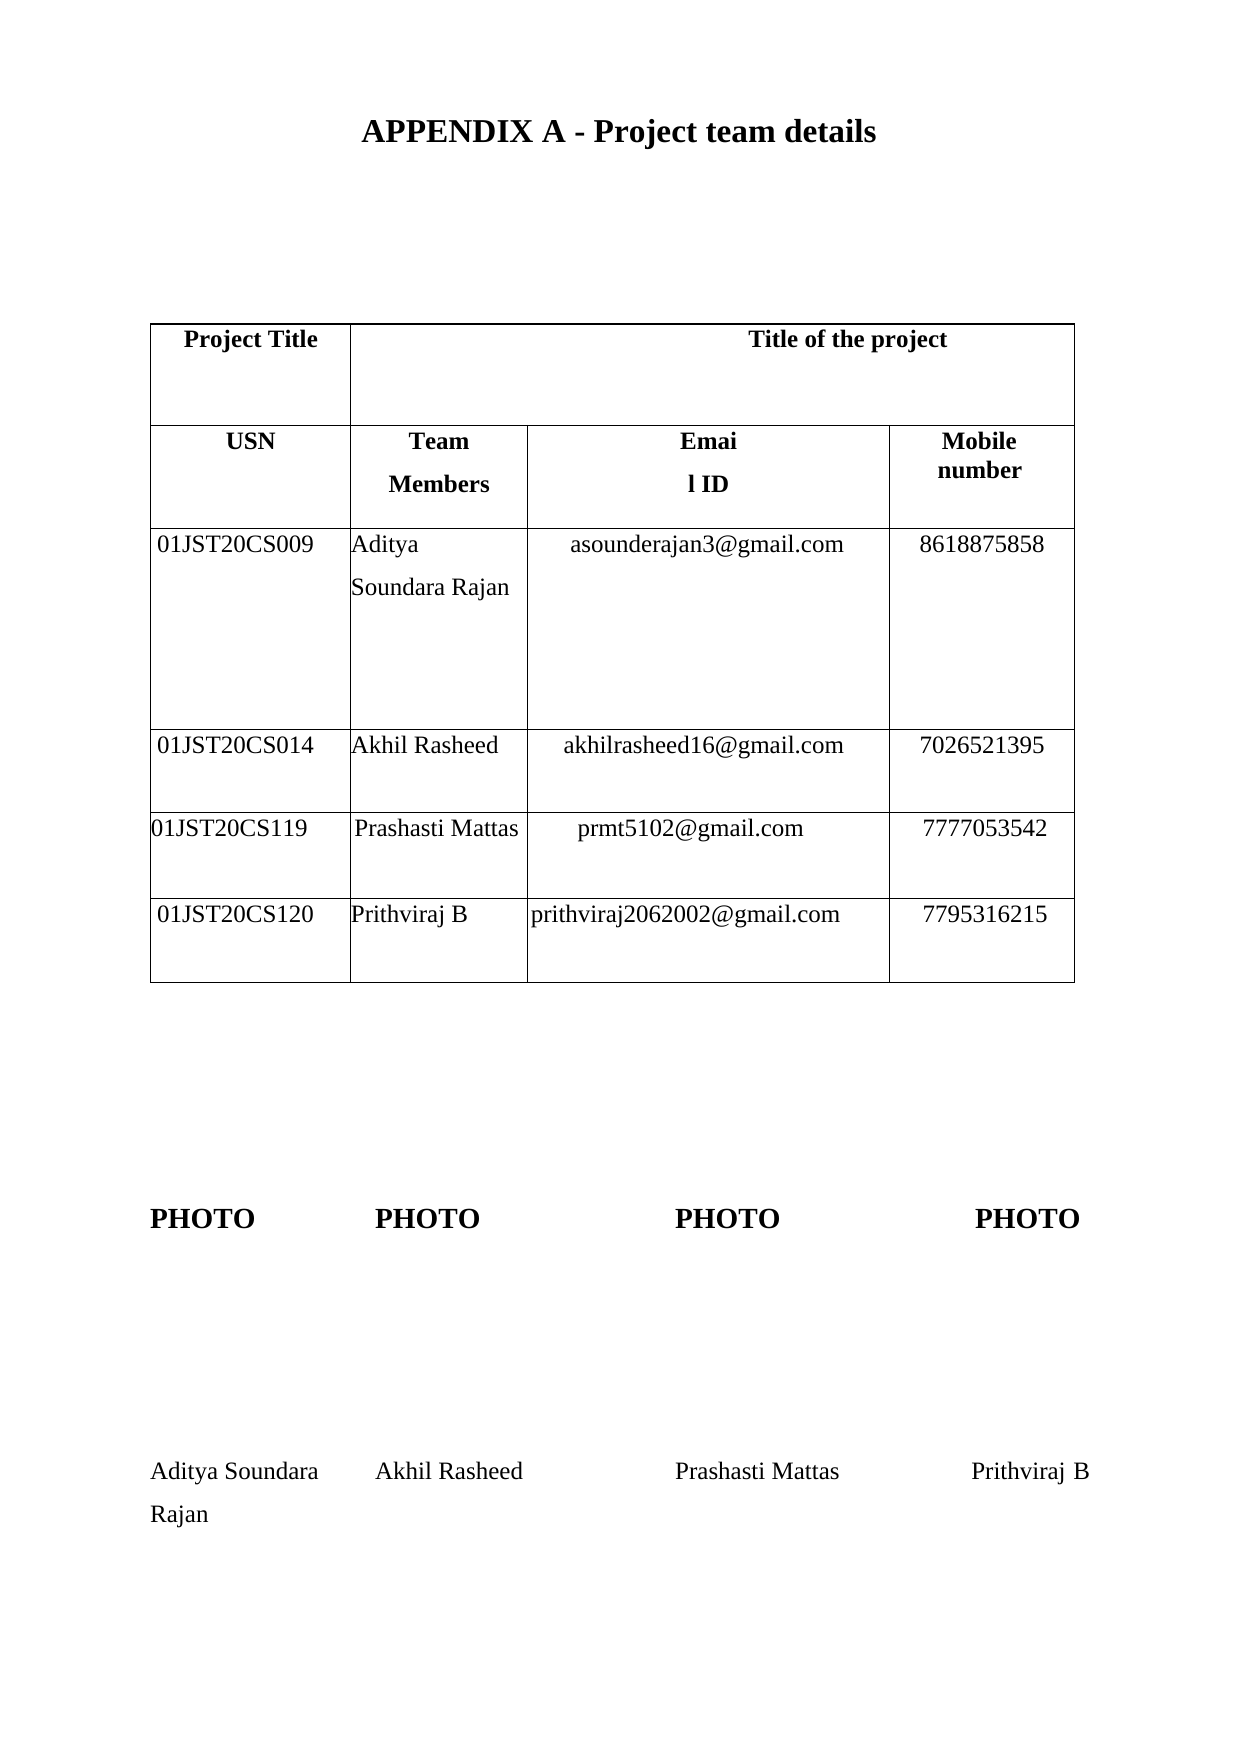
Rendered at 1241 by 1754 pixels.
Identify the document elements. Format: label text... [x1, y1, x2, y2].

table_cell Prashasti Mattas [351, 813, 527, 898]
table_header Project Title [151, 325, 350, 425]
table_cell 01JST20CS119 [151, 813, 350, 898]
table_cell Mobile number [890, 426, 1074, 528]
text PHOTO PHOTO PHOTO PHOTO [150, 1201, 1090, 1285]
table_cell USN [151, 426, 350, 528]
table_cell 7777053542 [890, 813, 1074, 898]
table_cell 01JST20CS014 [151, 730, 350, 812]
table_cell 01JST20CS120 [151, 899, 350, 982]
table_cell 7795316215 [890, 899, 1074, 982]
table_cell prmt5102@gmail.com [528, 813, 889, 898]
table_cell Email ID [528, 426, 889, 528]
table_cell 8618875858 [890, 529, 1074, 729]
table_cell akhilrasheed16@gmail.com [528, 730, 889, 812]
table_cell 7026521395 [890, 730, 1074, 812]
text Aditya Soundara Akhil Rasheed Prashasti Mattas Prithviraj B Rajan [150, 1456, 1090, 1528]
table_cell Akhil Rasheed [351, 730, 527, 812]
table_header Title of the project [351, 325, 1074, 425]
table_cell prithviraj2062002@gmail.com [528, 899, 889, 982]
table_cell 01JST20CS009 [151, 529, 350, 729]
table_cell Team Members [351, 426, 527, 528]
table_cell asounderajan3@gmail.com [528, 529, 889, 729]
table_cell Prithviraj B [351, 899, 527, 982]
subtitle APPENDIX A - Project team details [227, 112, 1011, 150]
table_cell Aditya Soundara Rajan [351, 529, 527, 729]
